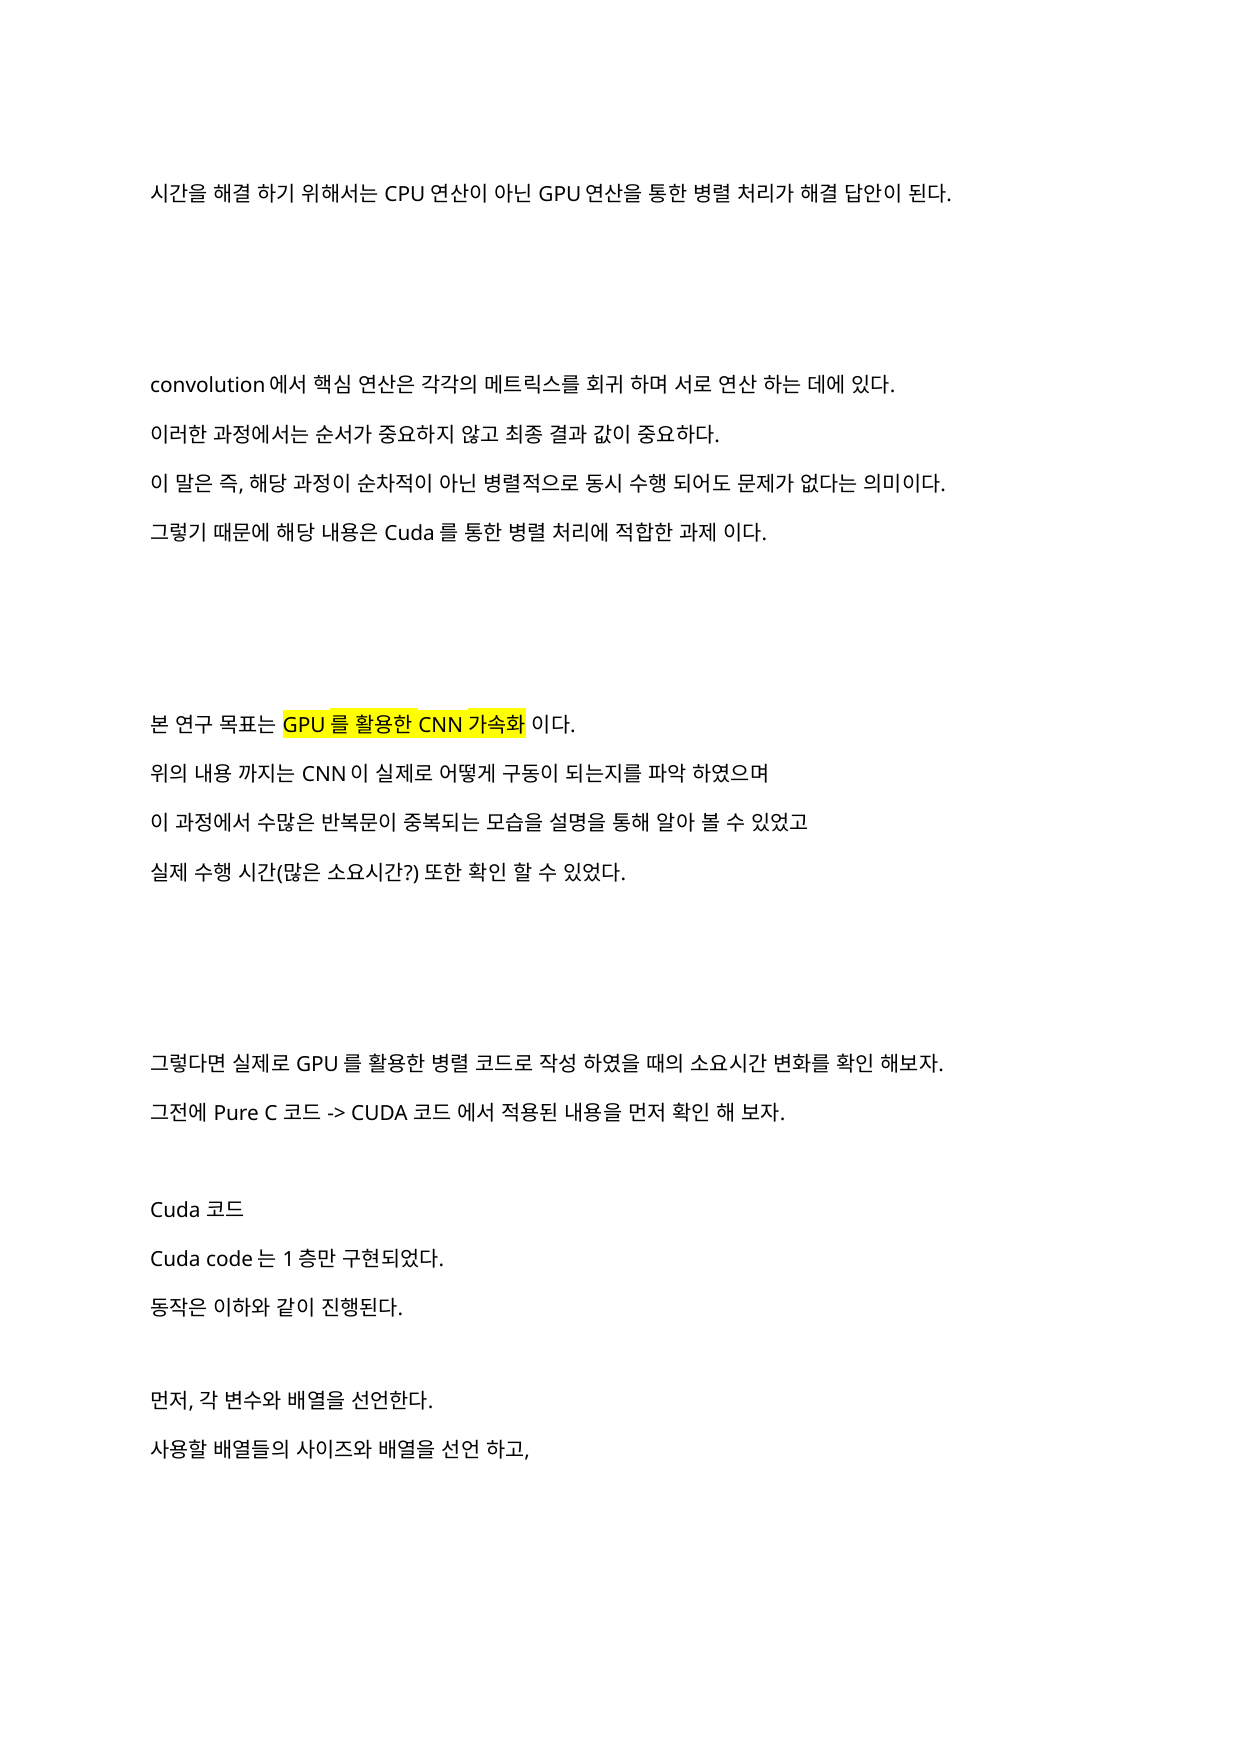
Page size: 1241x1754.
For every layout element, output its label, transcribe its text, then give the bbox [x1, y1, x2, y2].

text 이러한 과정에서는 순서가 중요하지 않고 최종 결과 값이 중요하다. [150, 418, 1090, 448]
text Cuda 코드 [150, 1193, 1090, 1223]
text 그렇기 때문에 해당 내용은 Cuda를 통한 병렬 처리에 적합한 과제 이다. [150, 517, 1090, 547]
text 그렇다면 실제로 GPU를 활용한 병렬 코드로 작성 하였을 때의 소요시간 변화를 확인 해보자. [150, 1047, 1090, 1077]
text 먼저, 각 변수와 배열을 선언한다. [150, 1385, 1090, 1415]
text 위의 내용 까지는 CNN이 실제로 어떻게 구동이 되는지를 파악 하였으며 [150, 757, 1090, 787]
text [150, 177, 1090, 207]
text 사용할 배열들의 사이즈와 배열을 선언 하고, [150, 1433, 1090, 1463]
text 그전에 Pure C 코드 -> CUDA 코드 에서 적용된 내용을 먼저 확인 해 보자. [150, 1096, 1090, 1127]
text 본 연구 목표는 GPU를 활용한 CNN 가속화 이다. [150, 708, 330, 738]
text Cuda code는 1층만 구현되었다. [150, 1242, 1090, 1273]
text 동작은 이하와 같이 진행된다. [150, 1291, 1090, 1321]
text convolution에서 핵심 연산은 각각의 메트릭스를 회귀 하며 서로 연산 하는 데에 있다. [150, 368, 1090, 399]
text 실제 수행 시간(많은 소요시간?) 또한 확인 할 수 있었다. [150, 856, 1090, 886]
text 이 말은 즉, 해당 과정이 순차적이 아닌 병렬적으로 동시 수행 되어도 문제가 없다는 의미이다. [150, 467, 1090, 497]
text 본 연구 목표는 GPU를 활용한 CNN 가속화 이다. [526, 708, 1090, 738]
text 이 과정에서 수많은 반복문이 중복되는 모습을 설명을 통해 알아 볼 수 있었고 [150, 807, 1090, 837]
